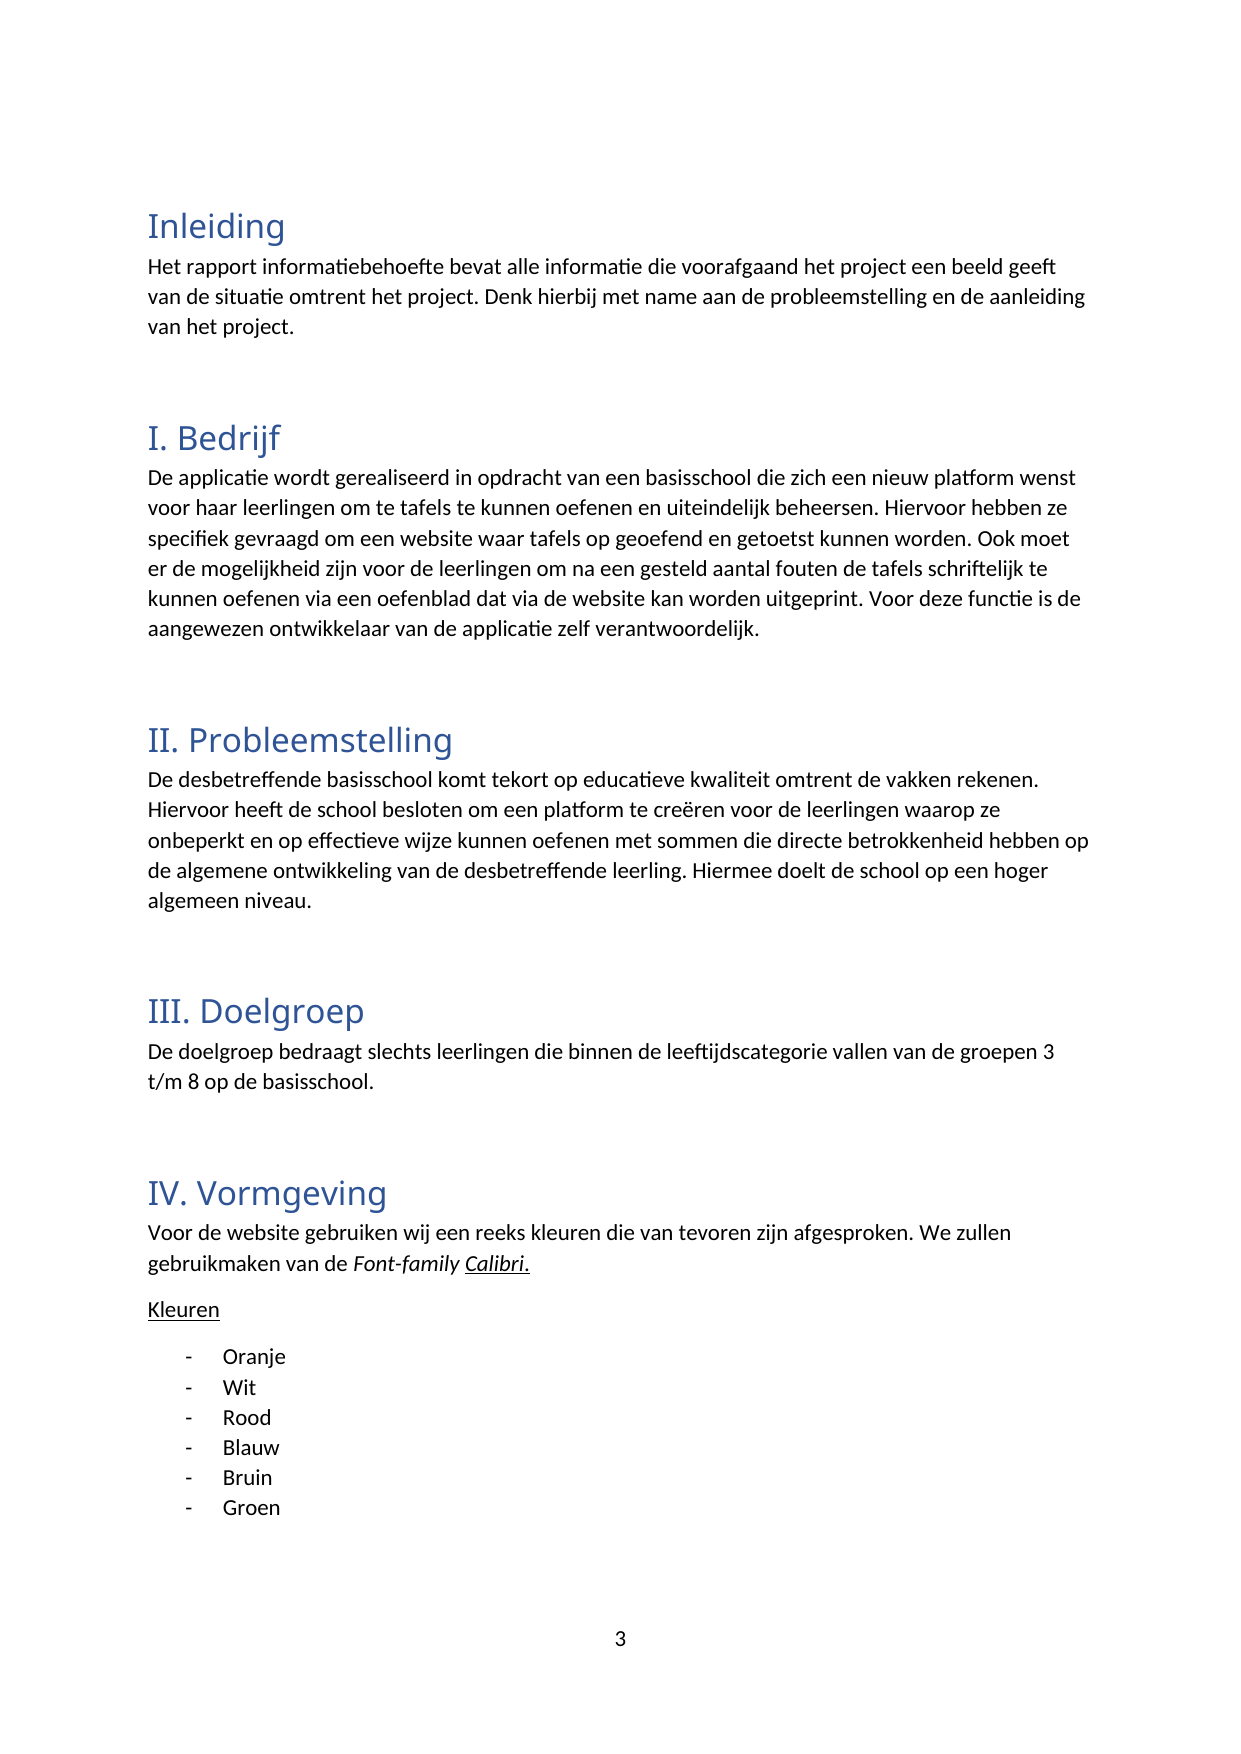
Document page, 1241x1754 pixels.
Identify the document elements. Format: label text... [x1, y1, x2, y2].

subtitle III. Doelgroep [148, 988, 1093, 1034]
subtitle II. Probleemstelling [148, 716, 1093, 762]
text Kleuren [148, 1296, 1093, 1323]
subtitle IV. Vormgeving [148, 1169, 1093, 1215]
text De doelgroep bedraagt slechts leerlingen die binnen de leeftijdscategorie vallen van de groepen 3 t/m 8 op de basisschool. [148, 1037, 1093, 1095]
list Bruin [185, 1463, 1093, 1491]
list Rood [185, 1403, 1093, 1431]
text Voor de website gebruiken wij een reeks kleuren die van tevoren zijn afgesproken. We zullen gebruikmaken van de Font-family Calibri. [148, 1218, 1093, 1277]
subtitle I. Bedrijf [148, 414, 1093, 460]
list Wit [185, 1373, 1093, 1401]
list Blauw [185, 1433, 1093, 1461]
text Het rapport informatiebehoefte bevat alle informatie die voorafgaand het project een beeld geeft van de situatie omtrent het project. Denk hierbij met name aan de probleemstelling en de aanleiding van het project. [148, 252, 1093, 340]
list Oranje [185, 1342, 1093, 1370]
list Groen [185, 1493, 1093, 1521]
text De desbetreffende basisschool komt tekort op educatieve kwaliteit omtrent de vakken rekenen. Hiervoor heeft de school besloten om een platform te creëren voor de leerlingen waarop ze onbeperkt en op effectieve wijze kunnen oefenen met sommen die directe betrokkenheid hebben op de algemene ontwikkeling van de desbetreffende leerling. Hiermee doelt de school op een hoger algemeen niveau. [148, 765, 1093, 914]
subtitle Inleiding [148, 203, 1093, 248]
text De applicatie wordt gerealiseerd in opdracht van een basisschool die zich een nieuw platform wenst voor haar leerlingen om te tafels te kunnen oefenen en uiteindelijk beheersen. Hiervoor hebben ze specifiek gevraagd om een website waar tafels op geoefend en getoetst kunnen worden. Ook moet er de mogelijkheid zijn voor de leerlingen om na een gesteld aantal fouten de tafels schriftelijk te kunnen oefenen via een oefenblad dat via de website kan worden uitgeprint. Voor deze functie is de aangewezen ontwikkelaar van de applicatie zelf verantwoordelijk. [148, 463, 1093, 642]
